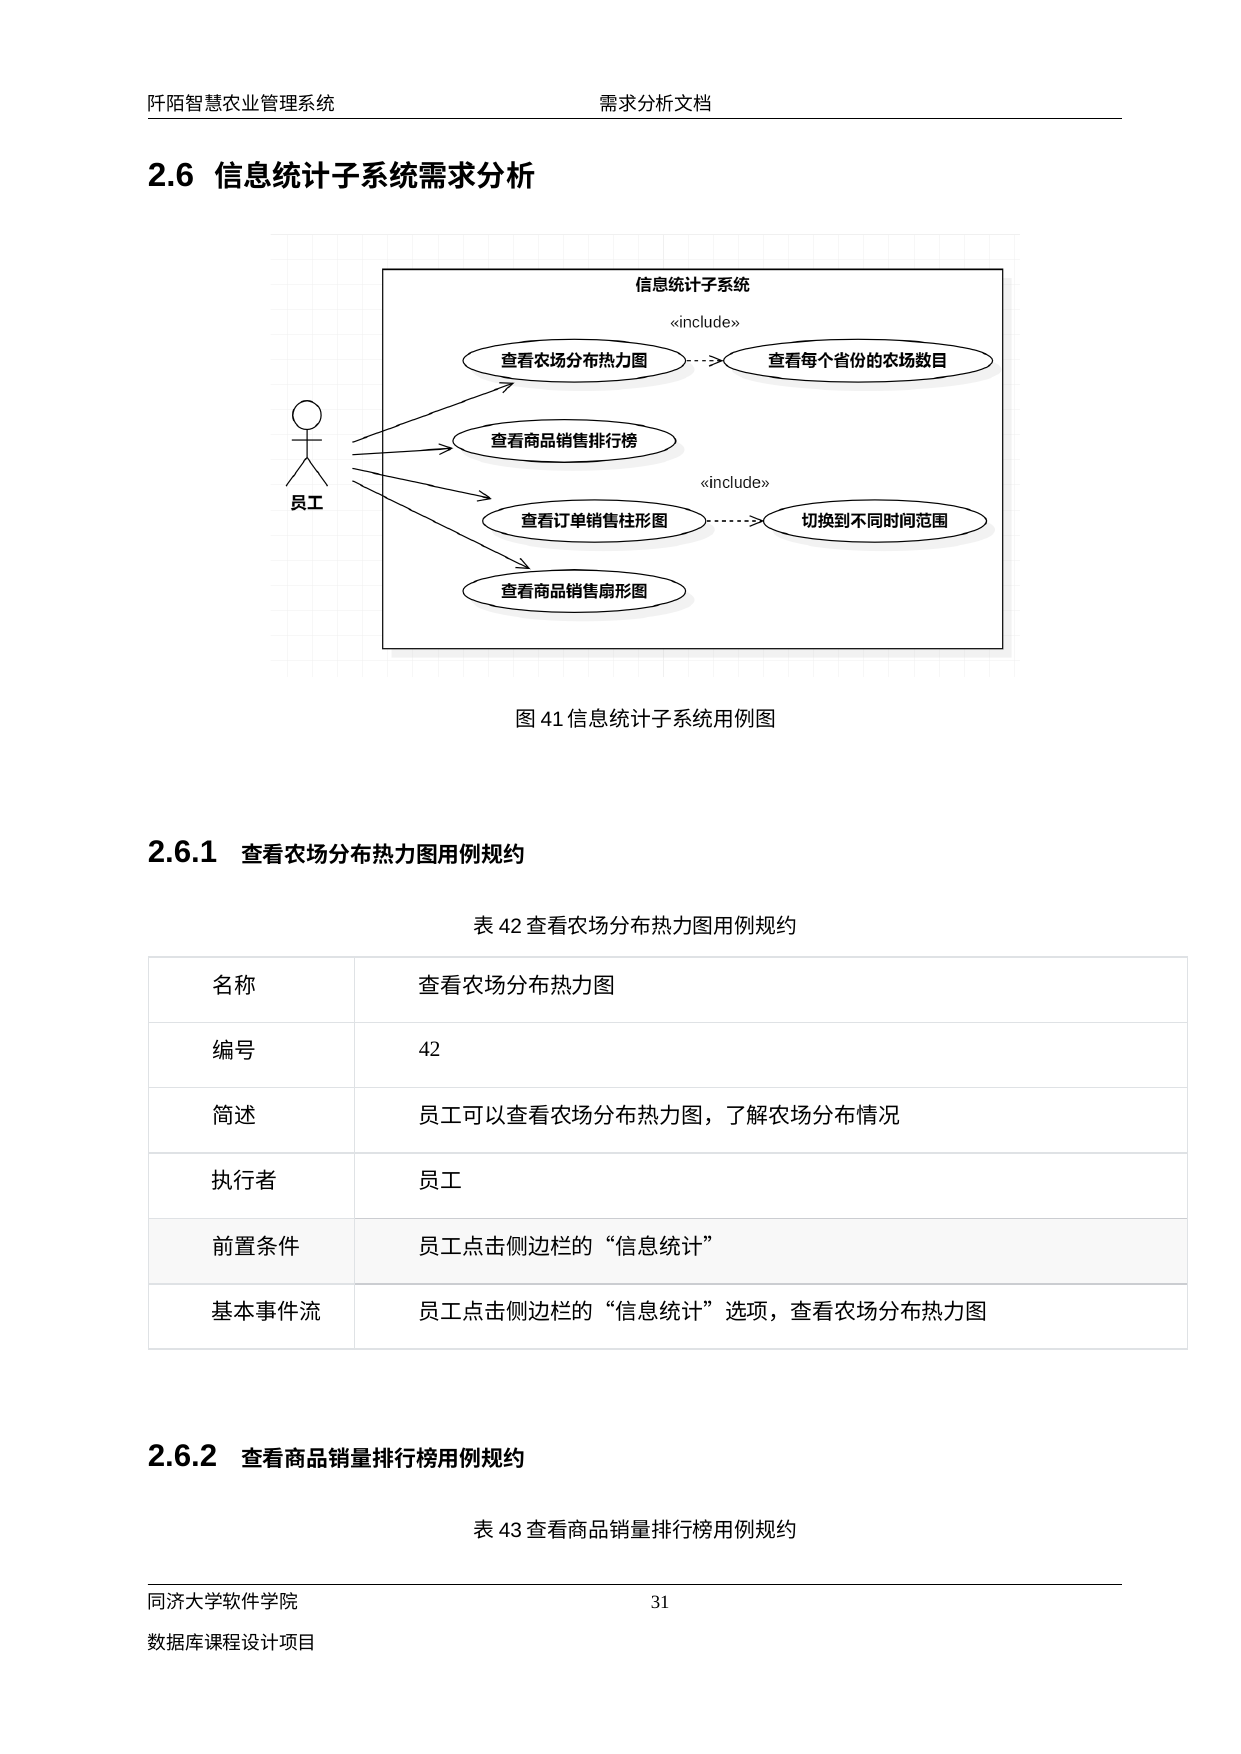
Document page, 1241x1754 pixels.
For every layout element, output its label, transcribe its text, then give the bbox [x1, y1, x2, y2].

picture [270, 234, 1020, 677]
table_cell 前置条件 [149, 1219, 354, 1283]
subtitle 查看农场分布热力图用例规约 [148, 819, 1122, 884]
subtitle 查看商品销量排行榜用例规约 [148, 1422, 1122, 1487]
table_header 名称 [149, 958, 354, 1022]
subtitle 信息统计子系统需求分析 [148, 142, 1122, 207]
table_cell 员工可以查看农场分布热力图，了解农场分布情况 [355, 1088, 1187, 1152]
table_cell 员工点击侧边栏的“信息统计”选项，查看农场分布热力图 [355, 1285, 1187, 1348]
table_header 查看农场分布热力图 [355, 958, 1187, 1022]
table_cell 编号 [149, 1023, 354, 1087]
table_cell 简述 [149, 1088, 354, 1152]
table_cell 基本事件流 [149, 1285, 354, 1348]
table_cell 执行者 [149, 1154, 354, 1217]
table_cell 42 [355, 1023, 1187, 1087]
table_cell 员工 [355, 1154, 1187, 1217]
table_cell 员工点击侧边栏的“信息统计” [355, 1219, 1187, 1283]
